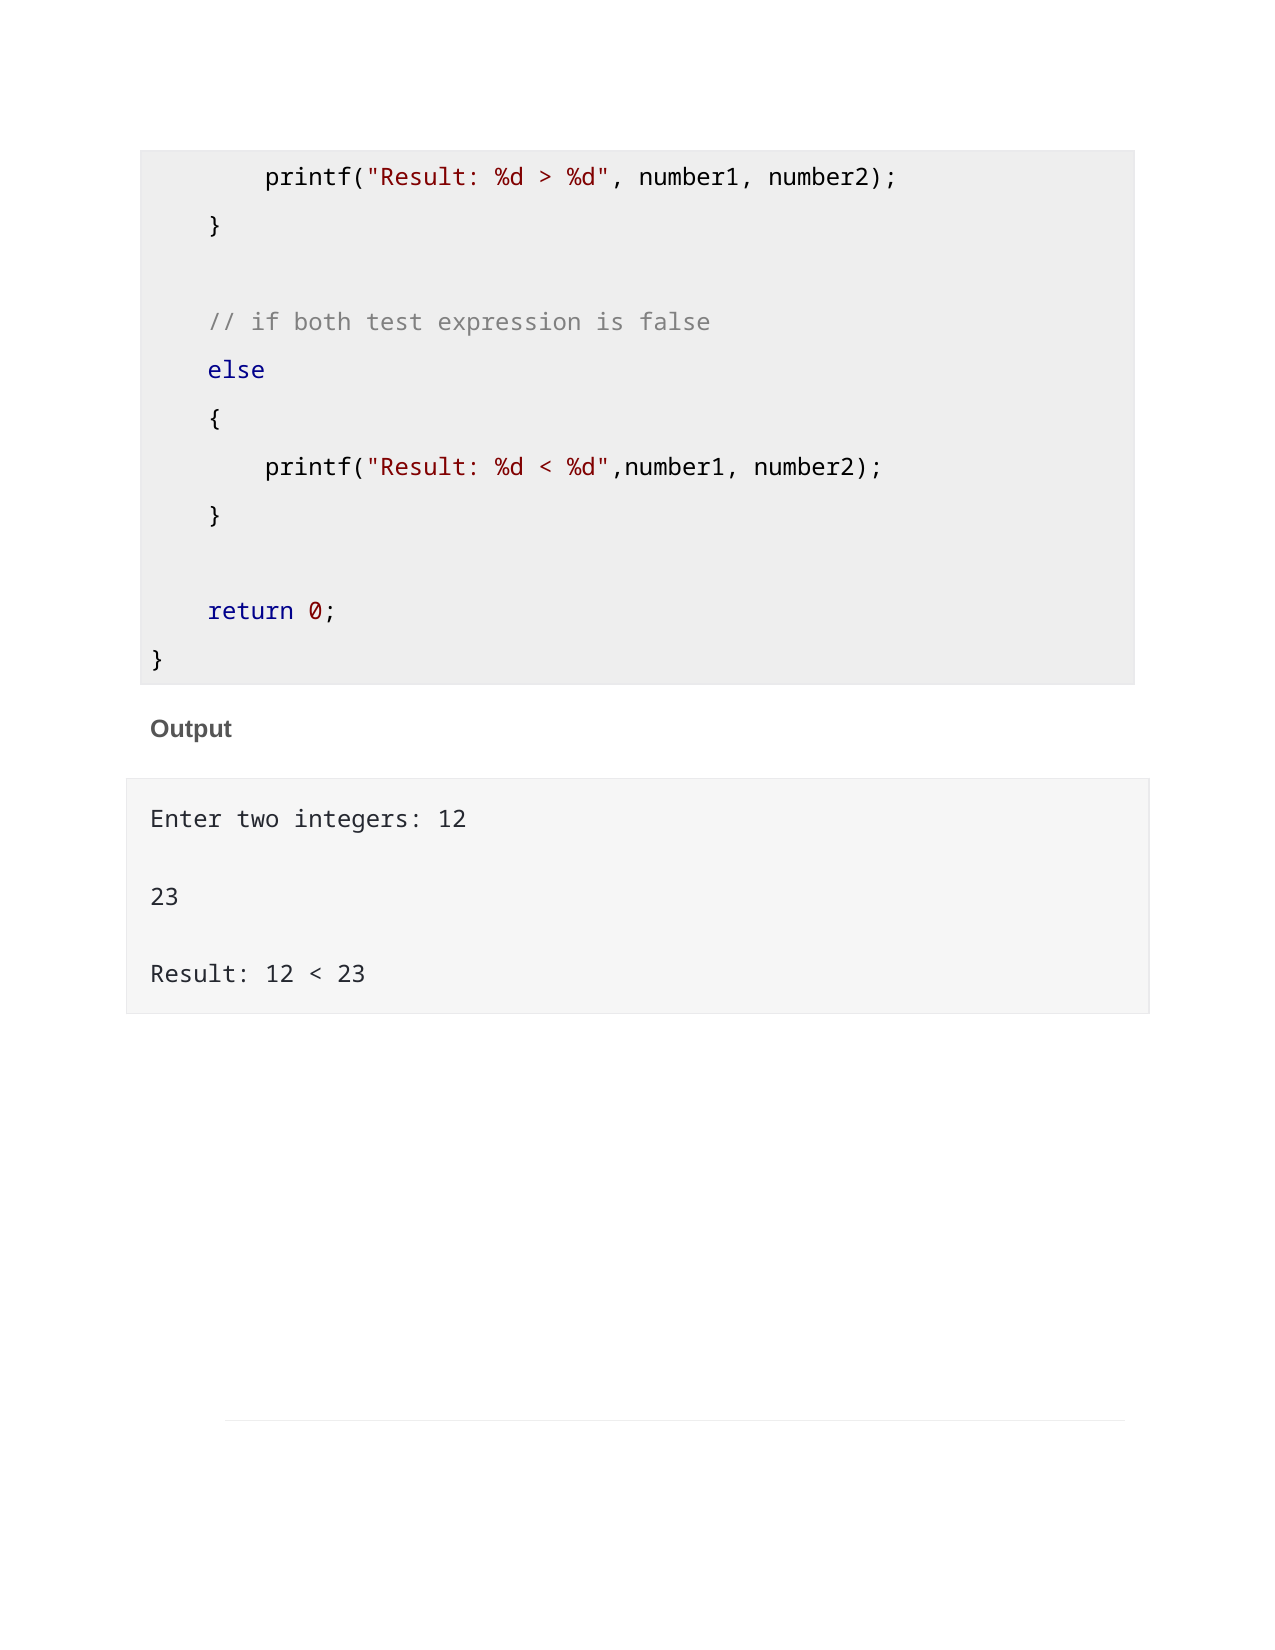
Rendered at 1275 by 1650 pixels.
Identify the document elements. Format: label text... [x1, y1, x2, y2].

text } [142, 488, 1133, 530]
text Enter two integers: 12 [127, 779, 1148, 835]
text // if both test expression is false [142, 295, 1133, 337]
text printf("Result: %d < %d",number1, number2); [142, 439, 1133, 482]
text } [142, 632, 1133, 683]
text 23 [127, 855, 1148, 912]
text } [142, 198, 1133, 241]
text return 0; [142, 584, 1133, 627]
text else [142, 343, 1133, 385]
text Result: 12 < 23 [127, 933, 1148, 1013]
text printf("Result: %d > %d", number1, number2); [142, 152, 1133, 192]
text Output [150, 714, 1125, 743]
text { [142, 391, 1133, 434]
